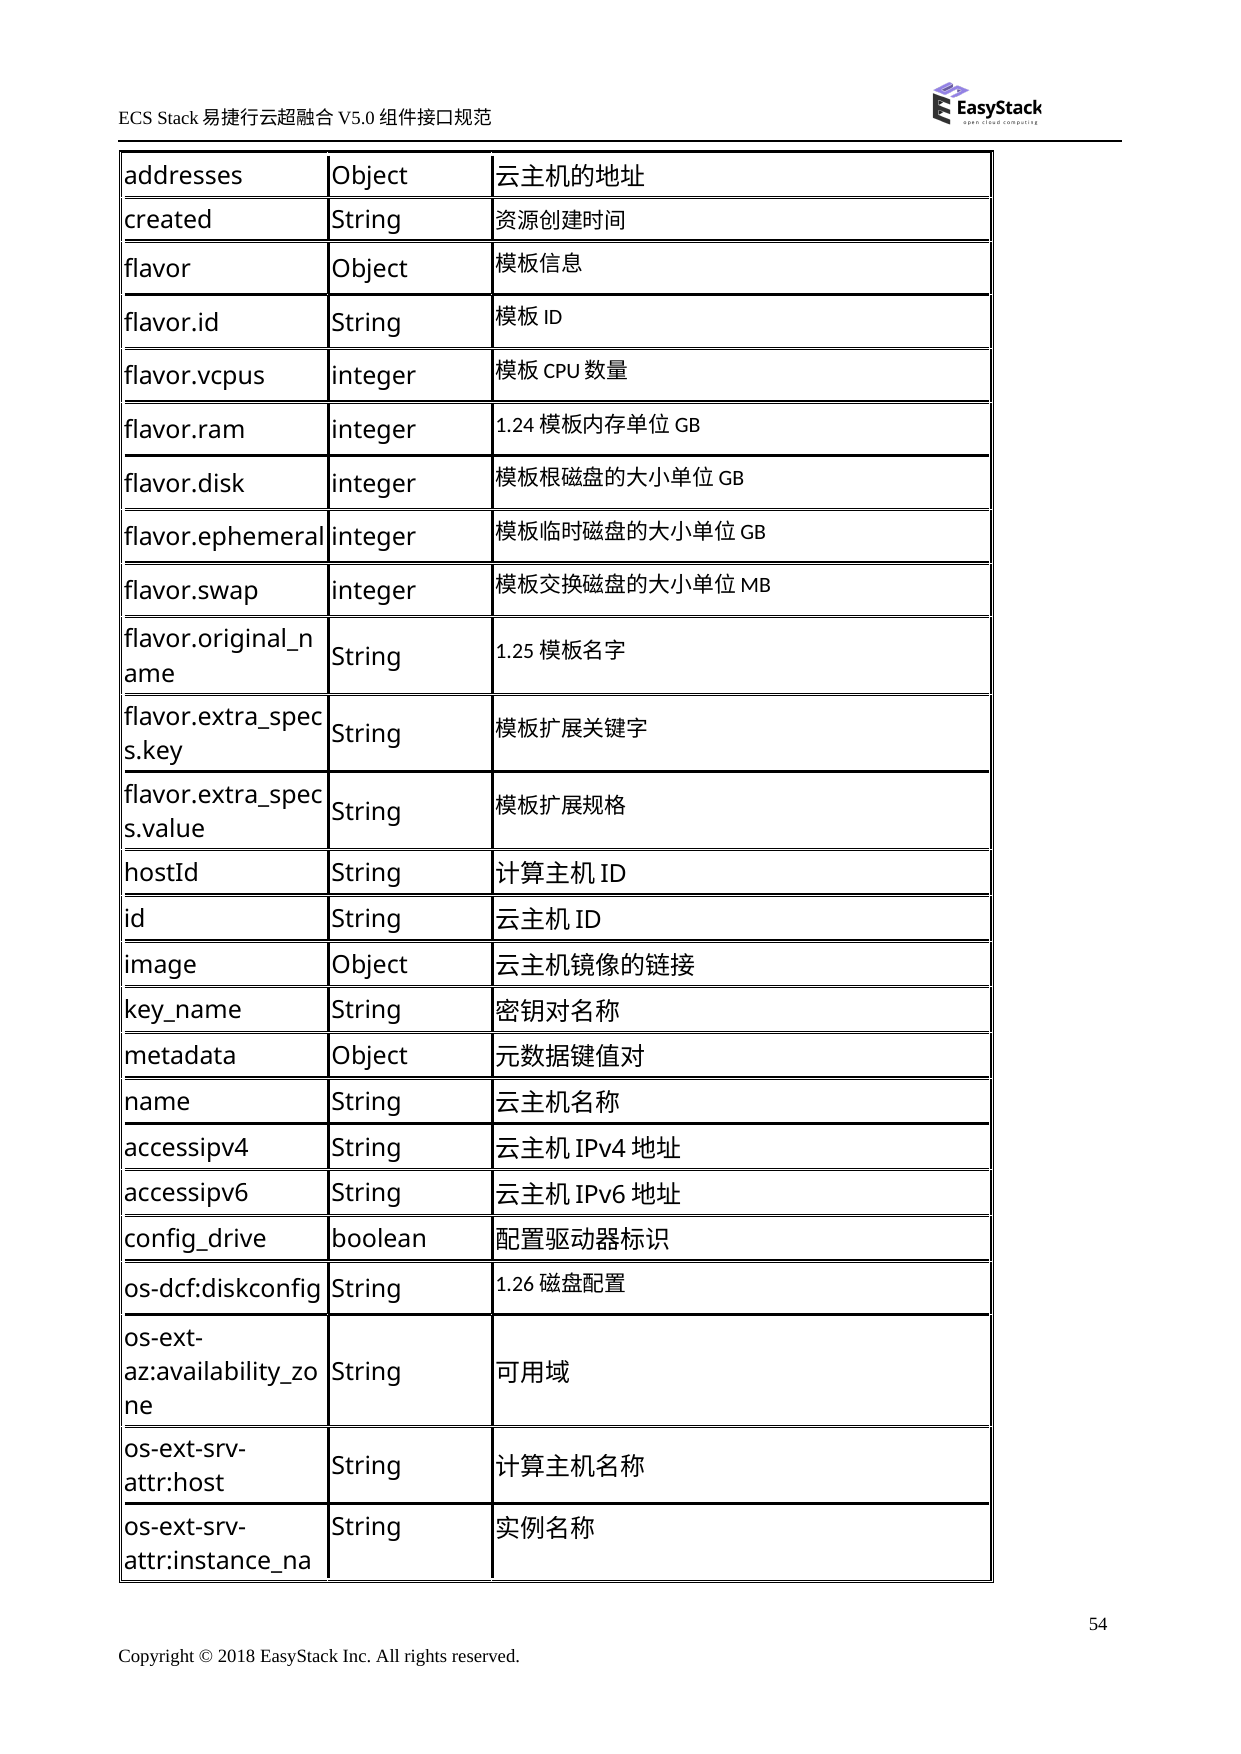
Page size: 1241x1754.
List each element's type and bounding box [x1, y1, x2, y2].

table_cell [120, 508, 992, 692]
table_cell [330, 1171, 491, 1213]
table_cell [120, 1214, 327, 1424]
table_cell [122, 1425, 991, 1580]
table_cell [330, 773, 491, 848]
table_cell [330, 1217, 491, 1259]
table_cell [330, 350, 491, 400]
picture [932, 82, 1042, 125]
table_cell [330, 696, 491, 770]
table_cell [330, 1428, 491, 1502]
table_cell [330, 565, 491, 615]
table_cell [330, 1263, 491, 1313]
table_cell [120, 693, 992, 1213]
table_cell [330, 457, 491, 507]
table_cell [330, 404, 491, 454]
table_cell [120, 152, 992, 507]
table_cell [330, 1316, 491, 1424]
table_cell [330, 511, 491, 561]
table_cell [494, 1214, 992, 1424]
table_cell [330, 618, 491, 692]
